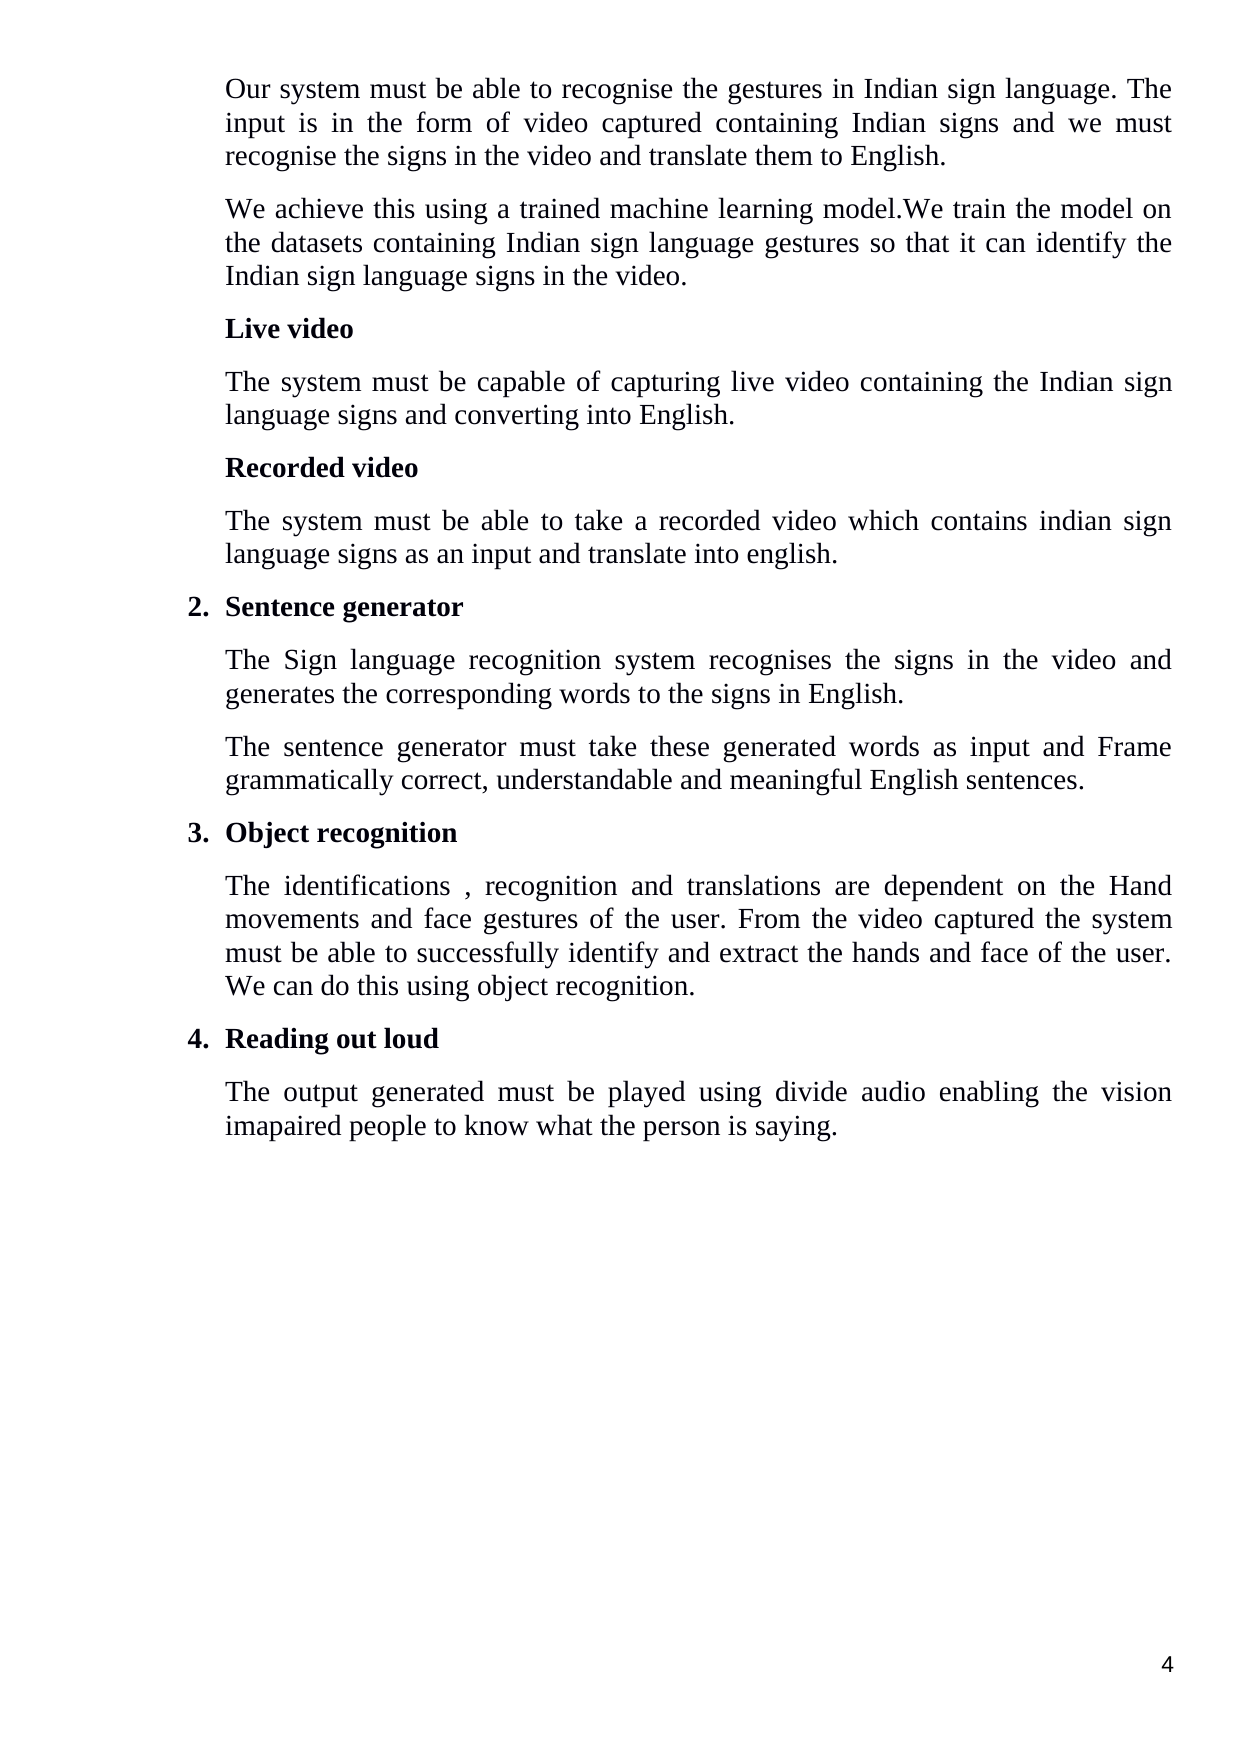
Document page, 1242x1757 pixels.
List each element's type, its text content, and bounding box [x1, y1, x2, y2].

text The output generated must be played using divide audio enabling the vision imapaired people to know what the person is saying. [225, 1074, 1173, 1141]
text The system must be capable of capturing live video containing the Indian sign language signs and converting into English. [225, 364, 1173, 431]
text We achieve this using a trained machine learning model.We train the model on the datasets containing Indian sign language gestures so that it can identify the Indian sign language signs in the video. [225, 191, 1173, 292]
list Reading out loud [187, 1021, 1173, 1055]
text Live video [225, 311, 1173, 345]
text Our system must be able to recognise the gestures in Indian sign language. The input is in the form of video captured containing Indian signs and we must recognise the signs in the video and translate them to English. [225, 71, 1173, 172]
text Recorded video [225, 450, 1173, 484]
text The identifications , recognition and translations are dependent on the Hand movements and face gestures of the user. From the video captured the system must be able to successfully identify and extract the hands and face of the user. We can do this using object recognition. [225, 868, 1173, 1002]
list Sentence generator [187, 589, 1173, 623]
text The system must be able to take a recorded video which contains indian sign language signs as an input and translate into english. [225, 503, 1173, 570]
list Object recognition [187, 815, 1173, 848]
text The Sign language recognition system recognises the signs in the video and generates the corresponding words to the signs in English. [225, 642, 1173, 709]
text The sentence generator must take these generated words as input and Frame grammatically correct, understandable and meaningful English sentences. [225, 729, 1173, 796]
